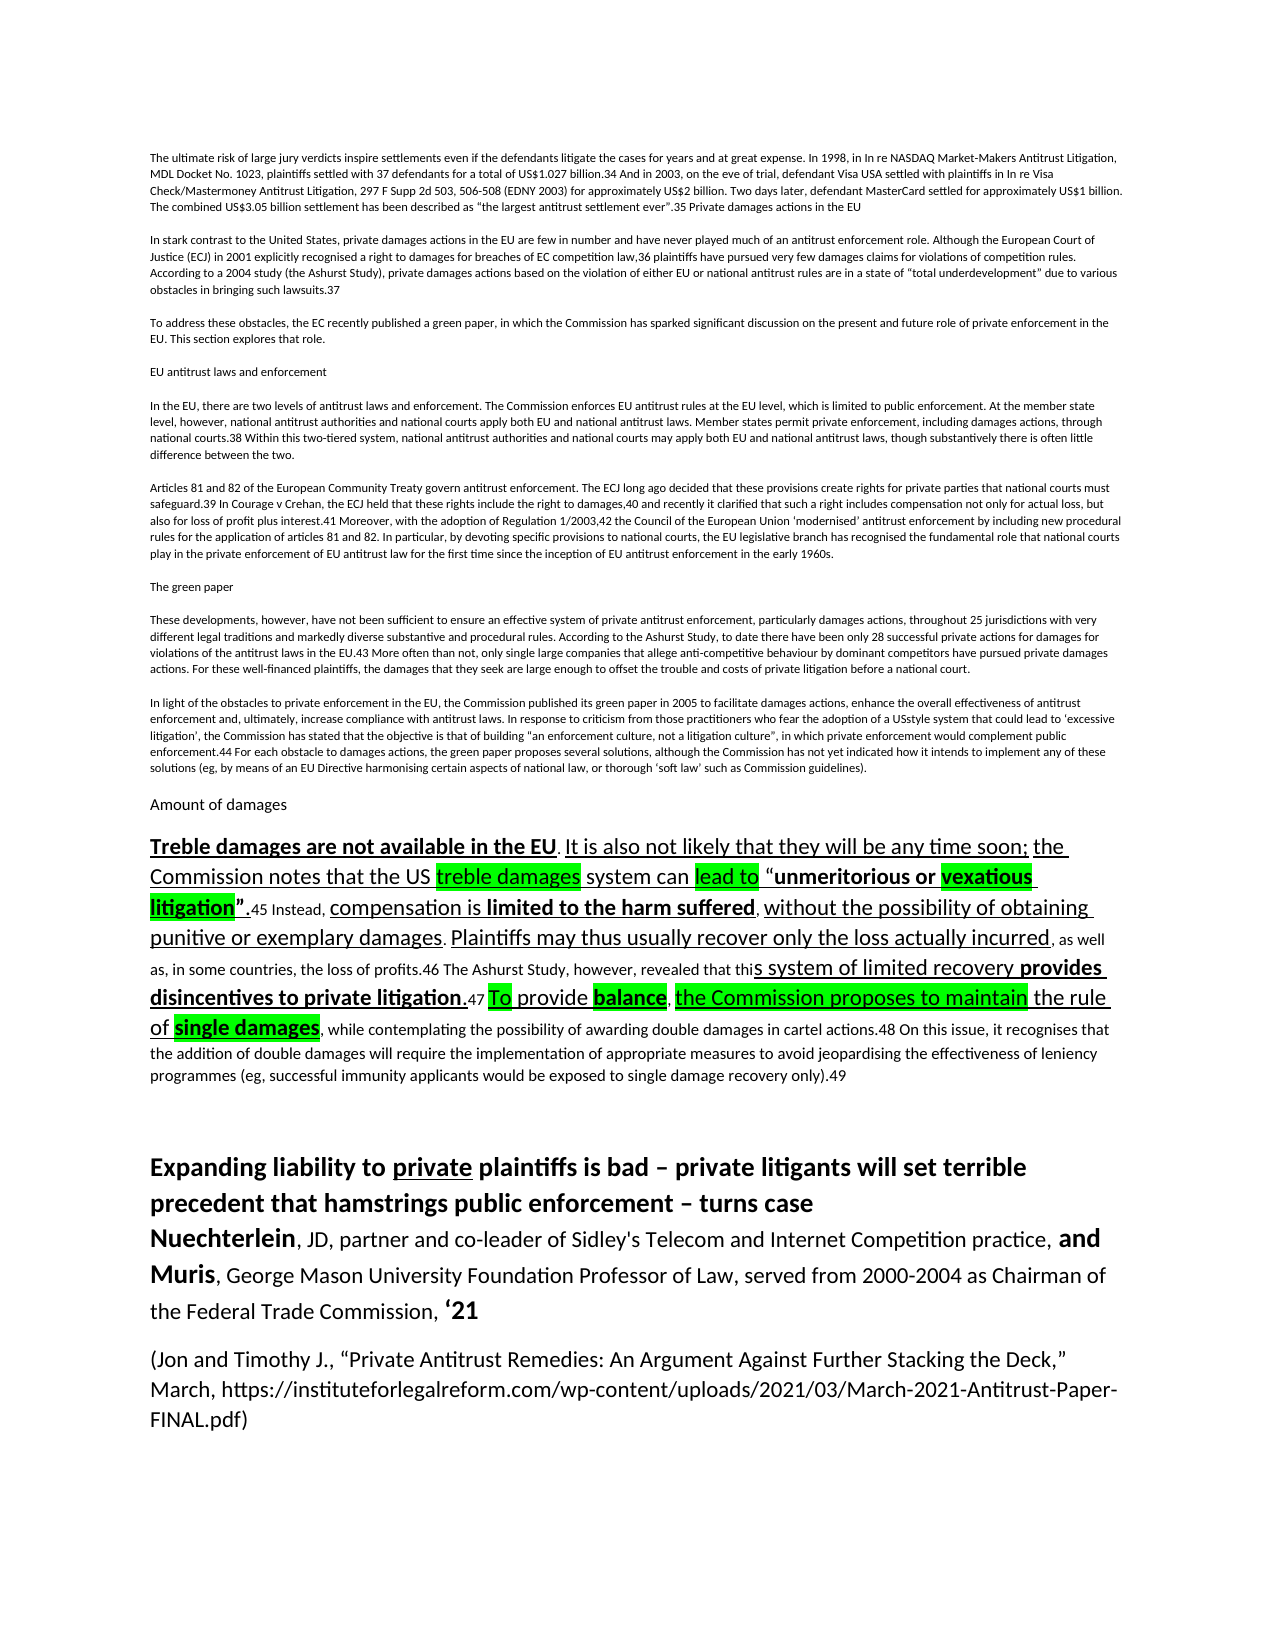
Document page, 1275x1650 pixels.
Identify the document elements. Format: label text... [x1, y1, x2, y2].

text In light of the obstacles to private enforcement in the EU, the Commission published its green paper in 2005 to facilitate damages actions, enhance the overall effectiveness of antitrust enforcement and, ultimately, increase compliance with antitrust laws. In response to criticism from those practitioners who fear the adoption of a USstyle system that could lead to ‘excessive litigation’, the Commission has stated that the objective is that of building “an enforcement culture, not a litigation culture”, in which private enforcement would complement public enforcement.44 For each obstacle to damages actions, the green paper proposes several solutions, although the Commission has not yet indicated how it intends to implement any of these solutions (eg, by means of an EU Directive harmonising certain aspects of national law, or thorough ‘soft law’ such as Commission guidelines). [150, 695, 1125, 776]
text EU antitrust laws and enforcement [150, 364, 1125, 380]
text Articles 81 and 82 of the European Community Treaty govern antitrust enforcement. The ECJ long ago decided that these provisions create rights for private parties that national courts must safeguard.39 In Courage v Crehan, the ECJ held that these rights include the right to damages,40 and recently it clarified that such a right includes compensation not only for actual loss, but also for loss of profit plus interest.41 Moreover, with the adoption of Regulation 1/2003,42 the Council of the European Union ‘modernised’ antitrust enforcement by including new procedural rules for the application of articles 81 and 82. In particular, by devoting specific provisions to national courts, the EU legislative branch has recognised the fundamental role that national courts play in the private enforcement of EU antitrust law for the first time since the inception of EU antitrust enforcement in the early 1960s. [150, 480, 1125, 561]
text The ultimate risk of large jury verdicts inspire settlements even if the defendants litigate the cases for years and at great expense. In 1998, in In re NASDAQ Market-Makers Antitrust Litigation, MDL Docket No. 1023, plaintiffs settled with 37 defendants for a total of US$1.027 billion.34 And in 2003, on the eve of trial, defendant Visa USA settled with plaintiffs in In re Visa Check/Mastermoney Antitrust Litigation, 297 F Supp 2d 503, 506-508 (EDNY 2003) for approximately US$2 billion. Two days later, defendant MasterCard settled for approximately US$1 billion. The combined US$3.05 billion settlement has been described as “the largest antitrust settlement ever”.35 Private damages actions in the EU [150, 150, 1125, 215]
text In the EU, there are two levels of antitrust laws and enforcement. The Commission enforces EU antitrust rules at the EU level, which is limited to public enforcement. At the member state level, however, national antitrust authorities and national courts apply both EU and national antitrust laws. Member states permit private enforcement, including damages actions, through national courts.38 Within this two-tiered system, national antitrust authorities and national courts may apply both EU and national antitrust laws, though substantively there is often little difference between the two. [150, 398, 1125, 462]
subtitle Expanding liability to private plaintiffs is bad – private litigants will set terrible precedent that hamstrings public enforcement – turns case [150, 1150, 1125, 1219]
text The green paper [150, 579, 1125, 594]
text Amount of damages [150, 794, 1125, 814]
text In stark contrast to the United States, private damages actions in the EU are few in number and have never played much of an antitrust enforcement role. Although the European Court of Justice (ECJ) in 2001 explicitly recognised a right to damages for breaches of EC competition law,36 plaintiffs have pursued very few damages claims for violations of competition rules. According to a 2004 study (the Ashurst Study), private damages actions based on the violation of either EU or national antitrust rules are in a state of “total underdevelopment” due to various obstacles in bringing such lawsuits.37 [150, 232, 1125, 297]
text Nuechterlein, JD, partner and co-leader of Sidley's Telecom and Internet Competition practice, and Muris, George Mason University Foundation Professor of Law, served from 2000-2004 as Chairman of the Federal Trade Commission, ‘21 [150, 1222, 1125, 1326]
text These developments, however, have not been sufficient to ensure an effective system of private antitrust enforcement, particularly damages actions, throughout 25 jurisdictions with very different legal traditions and markedly diverse substantive and procedural rules. According to the Ashurst Study, to date there have been only 28 successful private actions for damages for violations of the antitrust laws in the EU.43 More often than not, only single large companies that allege anti-competitive behaviour by dominant competitors have pursued private damages actions. For these well-financed plaintiffs, the damages that they seek are large enough to offset the trouble and costs of private litigation before a national court. [150, 612, 1125, 677]
text To address these obstacles, the EC recently published a green paper, in which the Commission has sparked significant discussion on the present and future role of private enforcement in the EU. This section explores that role. [150, 315, 1125, 347]
text Treble damages are not available in the EU. It is also not likely that they will be any time soon; the Commission notes that the US treble damages system can lead to “unmeritorious or vexatious litigation”.45 Instead, compensation is limited to the harm suffered, without the possibility of obtaining punitive or exemplary damages. Plaintiffs may thus usually recover only the loss actually incurred, as well as, in some countries, the loss of profits.46 The Ashurst Study, however, revealed that this system of limited recovery provides disincentives to private litigation.47 To provide balance, the Commission proposes to maintain the rule of single damages, while contemplating the possibility of awarding double damages in cartel actions.48 On this issue, it recognises that the addition of double damages will require the implementation of appropriate measures to avoid jeopardising the effectiveness of leniency programmes (eg, successful immunity applicants would be exposed to single damage recovery only).49 [150, 832, 1125, 1085]
text (Jon and Timothy J., “Private Antitrust Remedies: An Argument Against Further Stacking the Deck,” March, https://instituteforlegalreform.com/wp-content/uploads/2021/03/March-2021-Antitrust-Paper-FINAL.pdf) [150, 1345, 1125, 1434]
